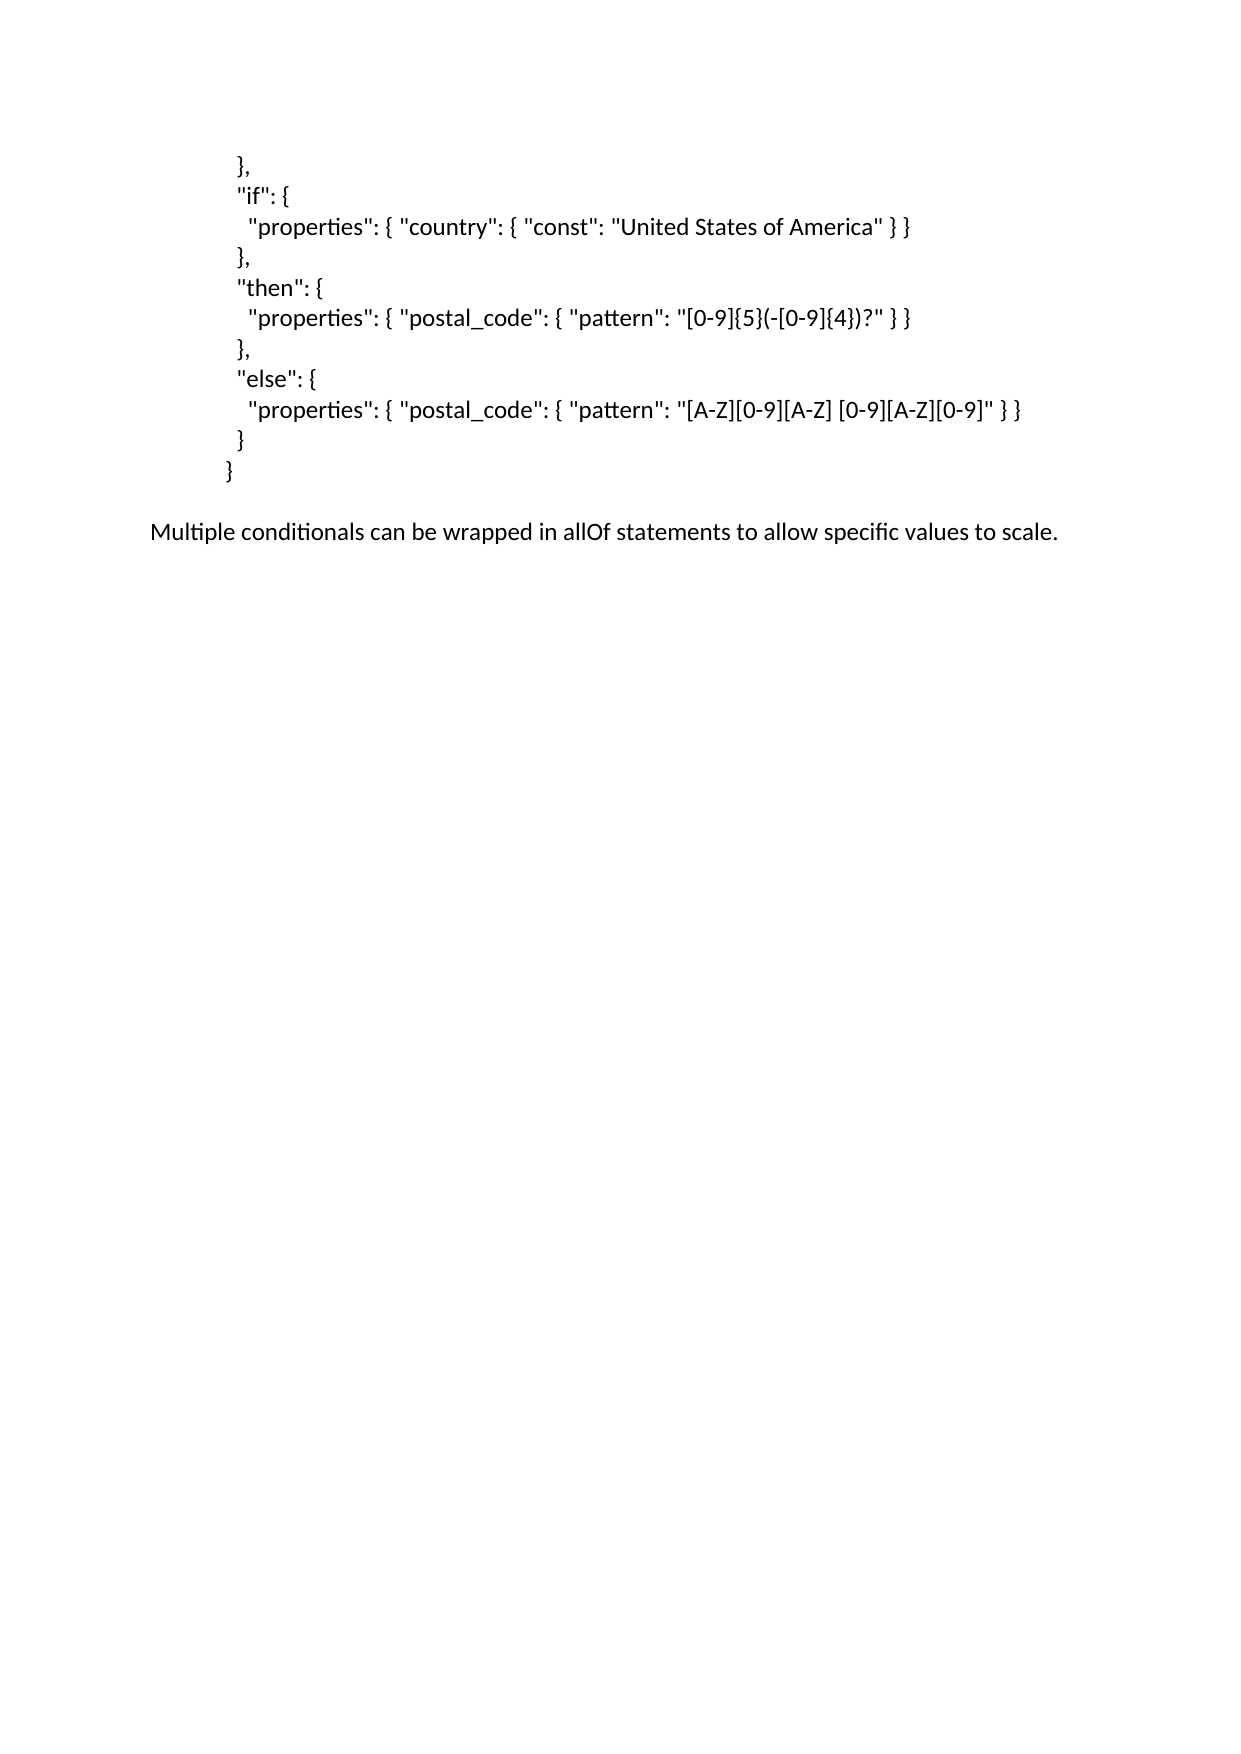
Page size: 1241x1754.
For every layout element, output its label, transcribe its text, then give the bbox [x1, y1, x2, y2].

text } [225, 455, 1090, 486]
text "properties": { "country": { "const": "United States of America" } } [225, 211, 1090, 242]
text "then": { [225, 272, 1090, 303]
text "properties": { "postal_code": { "pattern": "[0-9]{5}(-[0-9]{4})?" } } [225, 303, 1090, 333]
text }, [225, 333, 1090, 364]
text }, [225, 150, 1090, 181]
text } [225, 425, 1090, 455]
text "else": { [225, 364, 1090, 394]
text }, [225, 242, 1090, 272]
text Multiple conditionals can be wrapped in allOf statements to allow specific values to scale. [150, 516, 1090, 547]
text "properties": { "postal_code": { "pattern": "[A-Z][0-9][A-Z] [0-9][A-Z][0-9]" } } [225, 394, 1090, 425]
text "if": { [225, 181, 1090, 211]
